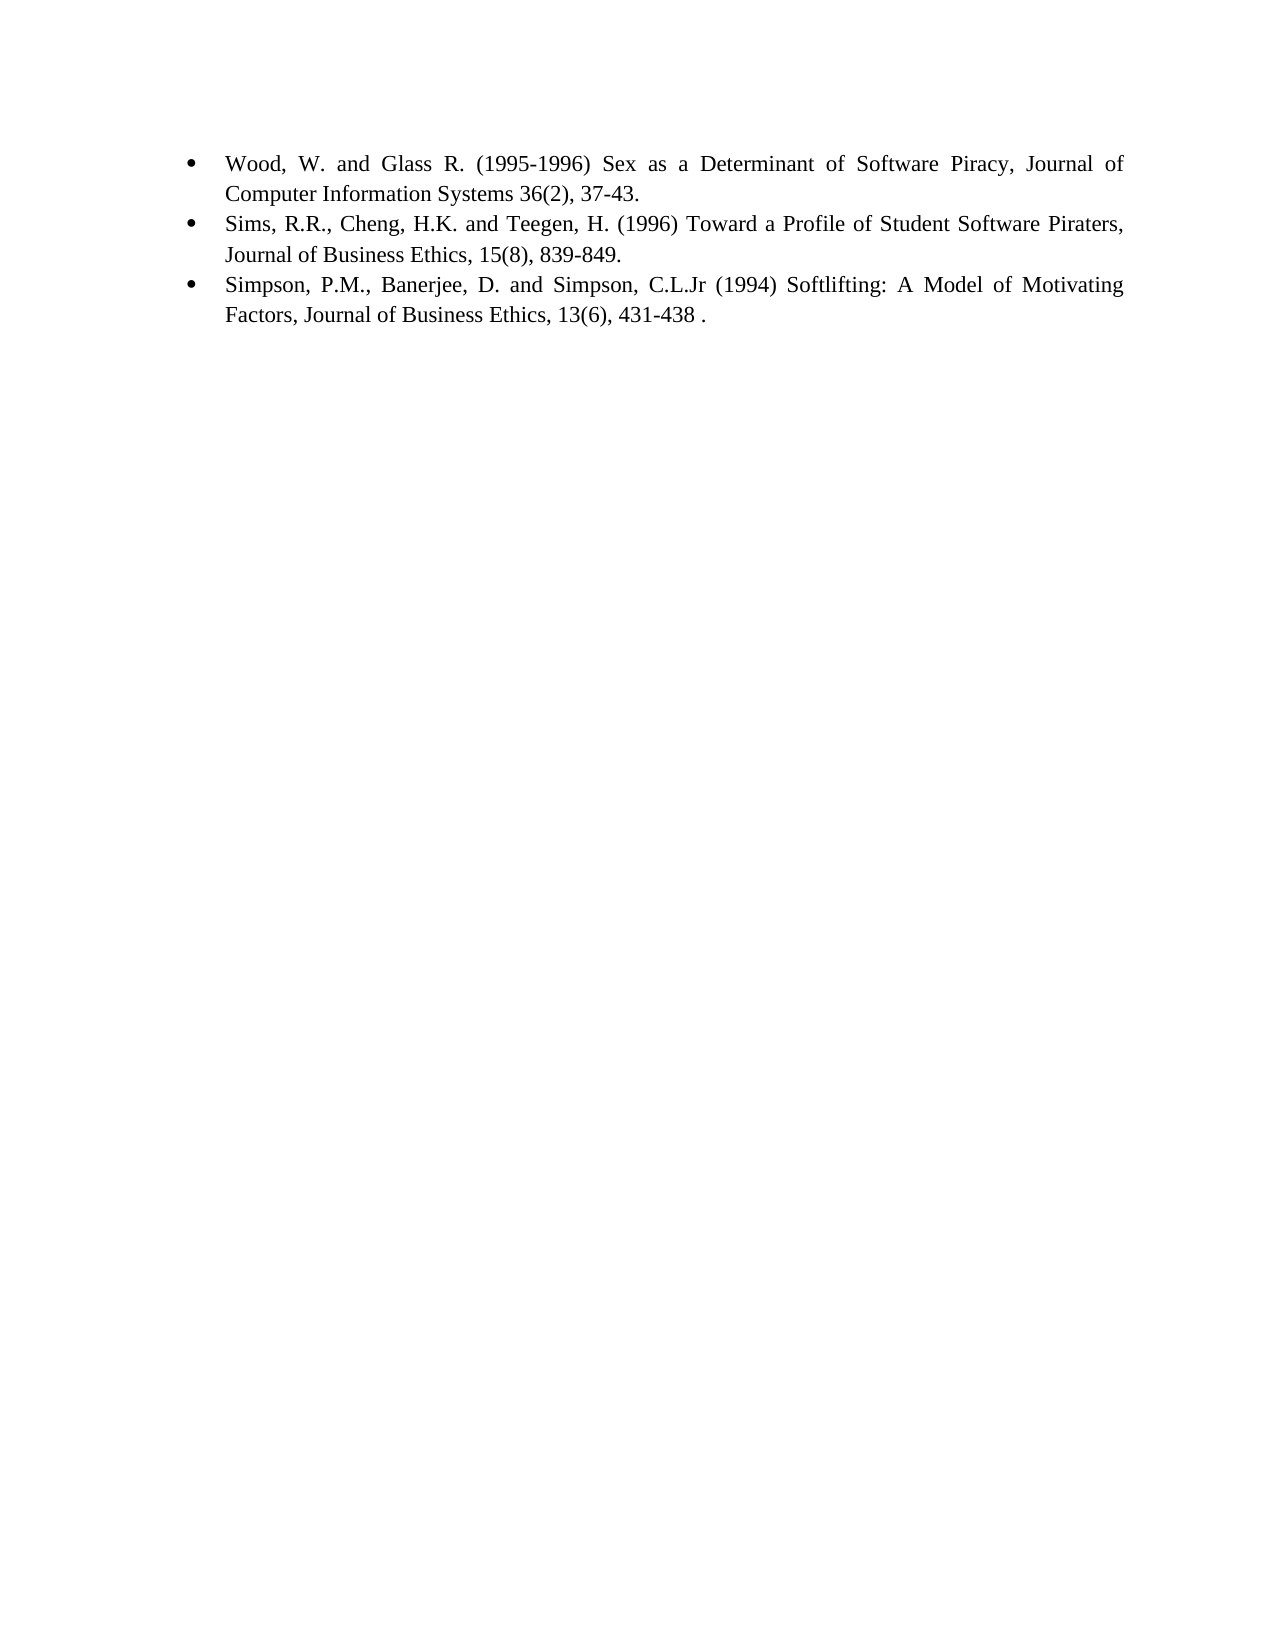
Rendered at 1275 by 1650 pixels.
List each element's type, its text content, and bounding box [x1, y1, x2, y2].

list Simpson, P.M., Banerjee, D. and Simpson, C.L.Jr (1994) Softlifting: A Model of Motivating Factors, Journal of Business Ethics, 13(6), 431-438 . [187, 271, 1125, 327]
list Wood, W. and Glass R. (1995-1996) Sex as a Determinant of Software Piracy, Journal of Computer Information Systems 36(2), 37-43. [187, 150, 1125, 207]
list Sims, R.R., Cheng, H.K. and Teegen, H. (1996) Toward a Profile of Student Software Piraters, Journal of Business Ethics, 15(8), 839-849. [187, 210, 1125, 267]
